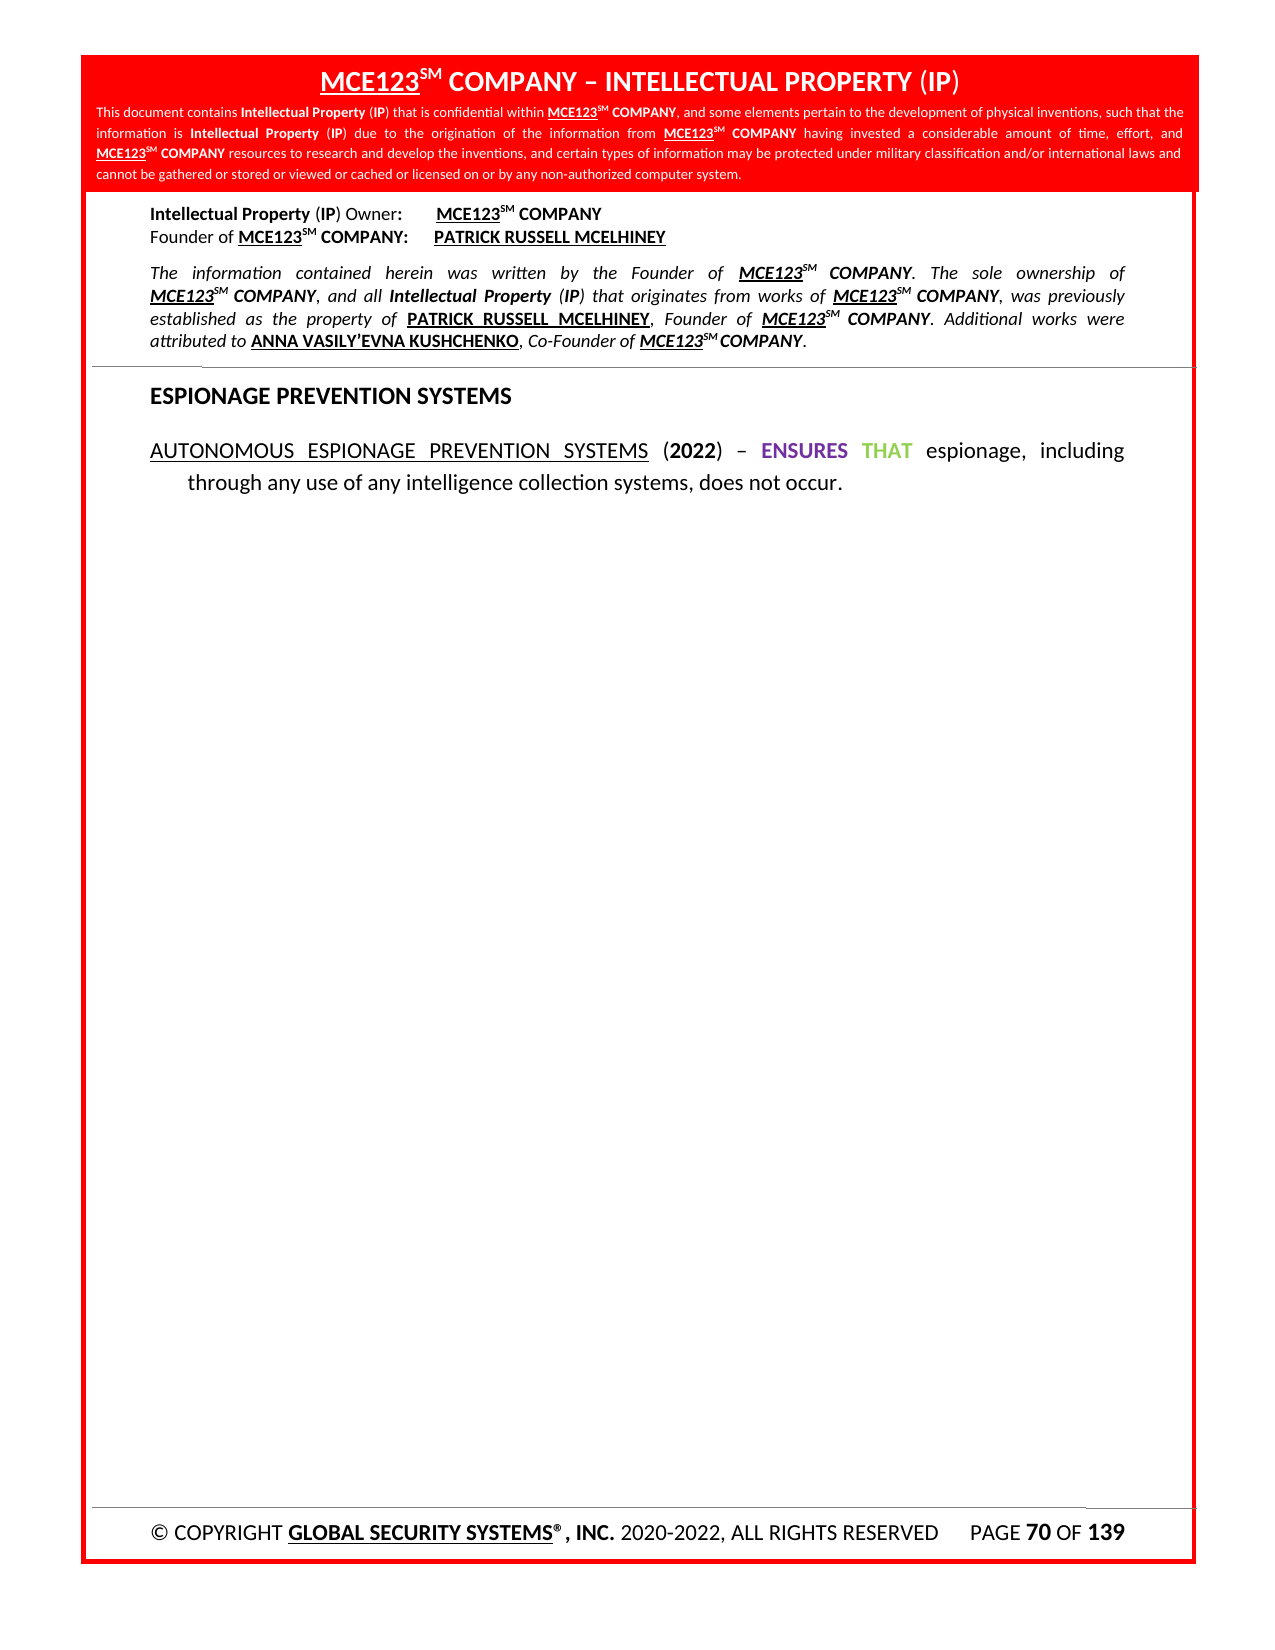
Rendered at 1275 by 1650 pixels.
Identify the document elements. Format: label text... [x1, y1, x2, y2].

text ESPIONAGE PREVENTION SYSTEMS [150, 381, 1125, 411]
text AUTONOMOUS ESPIONAGE PREVENTION SYSTEMS (2022) – ENSURES THAT espionage, including through any use of any intelligence collection systems, does not occur. [150, 436, 1125, 497]
